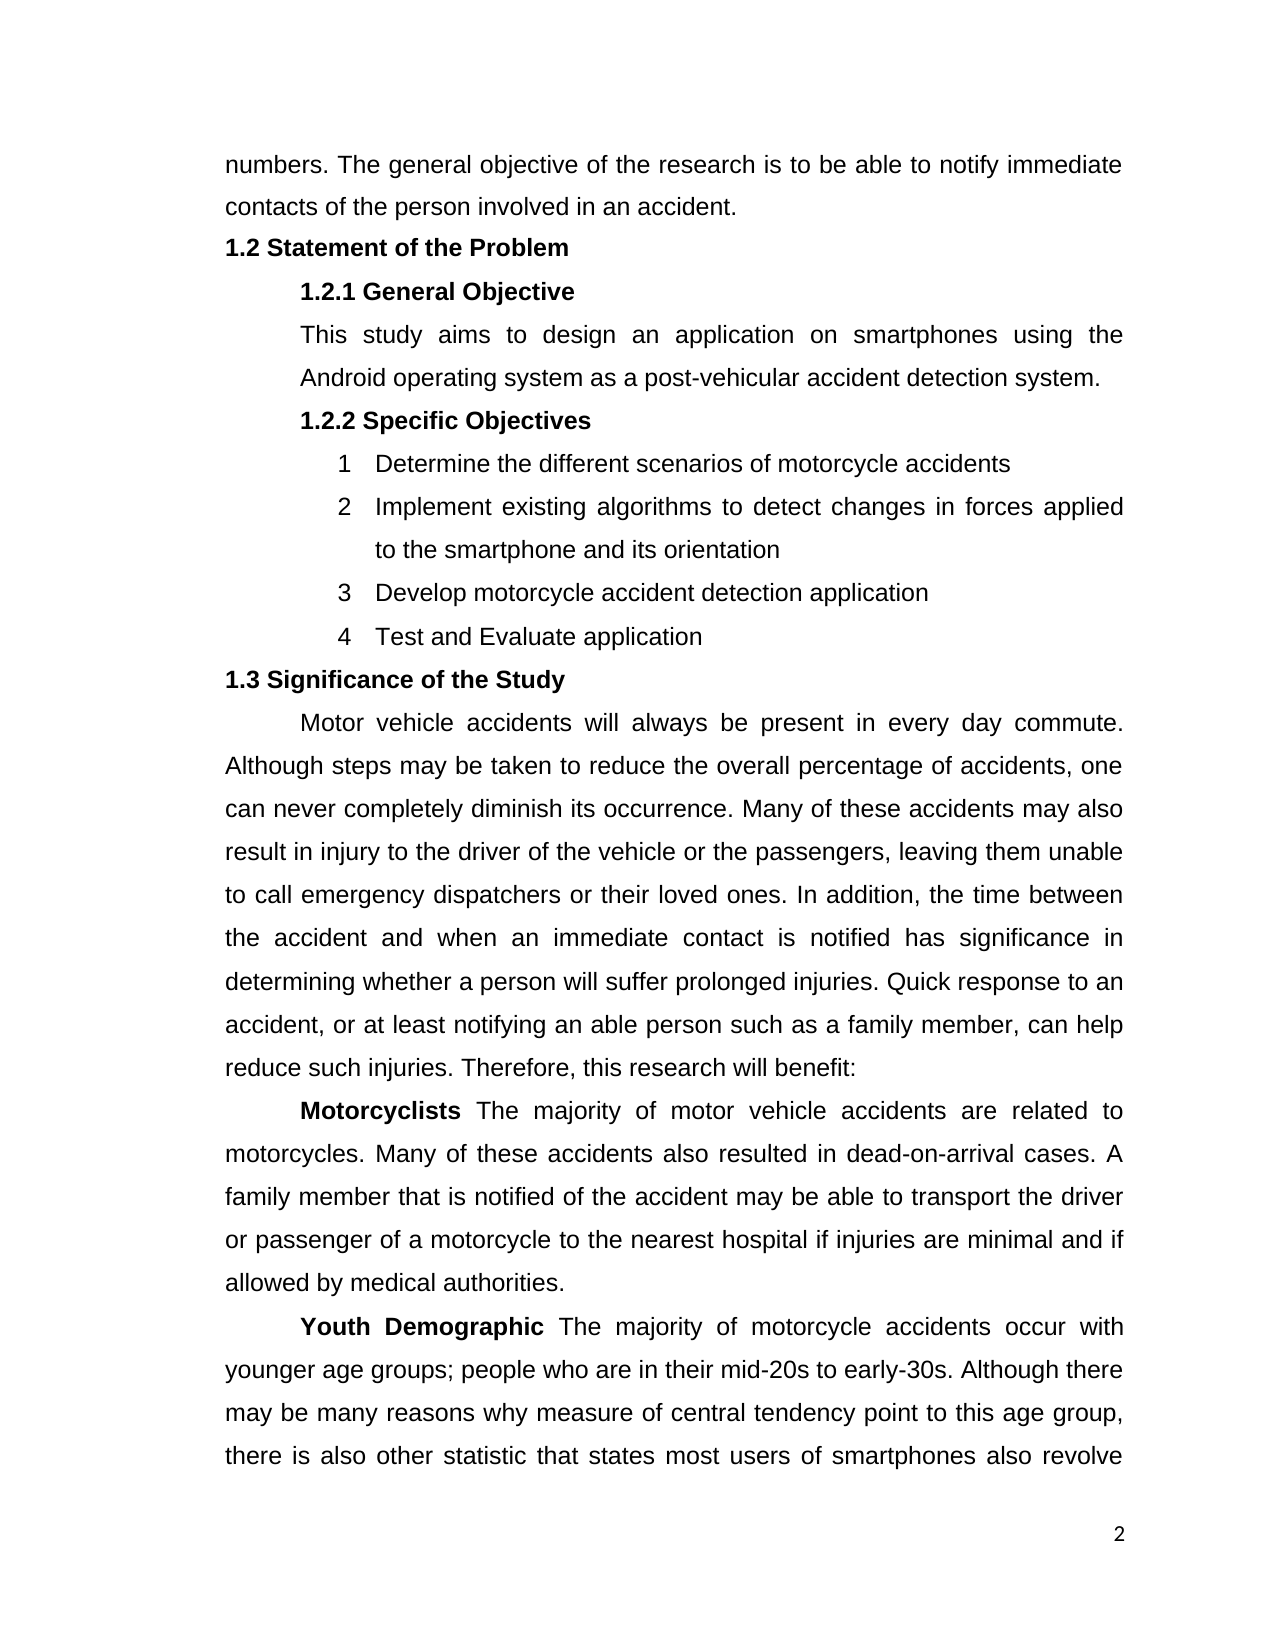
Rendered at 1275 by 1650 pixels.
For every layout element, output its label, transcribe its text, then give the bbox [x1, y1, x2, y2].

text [225, 1311, 1125, 1469]
list Develop motorcycle accident detection application [337, 578, 1125, 607]
subtitle 1.2 Statement of the Problem [225, 233, 1125, 262]
text Motorcyclists The majority of motor vehicle accidents are related to motorcycles. Many of these accidents also resulted in dead-on-arrival cases. A family member that is notified of the accident may be able to transport the driver or passenger of a motorcycle to the nearest hospital if injuries are minimal and if allowed by medical authorities. [225, 1096, 1125, 1297]
subtitle 1.3 Significance of the Study [225, 664, 1125, 693]
text Motor vehicle accidents will always be present in every day commute. Although steps may be taken to reduce the overall percentage of accidents, one can never completely diminish its occurrence. Many of these accidents may also result in injury to the driver of the vehicle or the passengers, leaving them unable to call emergency dispatchers or their loved ones. In addition, the time between the accident and when an immediate contact is notified has significance in determining whether a person will suffer prolonged injuries. Quick response to an accident, or at least notifying an able person such as a family member, can help reduce such injuries. Therefore, this research will benefit: [225, 708, 1125, 1081]
list Determine the different scenarios of motorcycle accidents [337, 449, 1125, 478]
text This study aims to design an application on smartphones using the Android operating system as a post-vehicular accident detection system. [300, 319, 1125, 391]
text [225, 150, 1125, 220]
subtitle 1.2.1 General Objective [225, 276, 1125, 305]
list Implement existing algorithms to detect changes in forces applied to the smartphone and its orientation [337, 492, 1125, 564]
subtitle 1.2.2 Specific Objectives [225, 406, 1125, 434]
list Test and Evaluate application [337, 621, 1125, 650]
